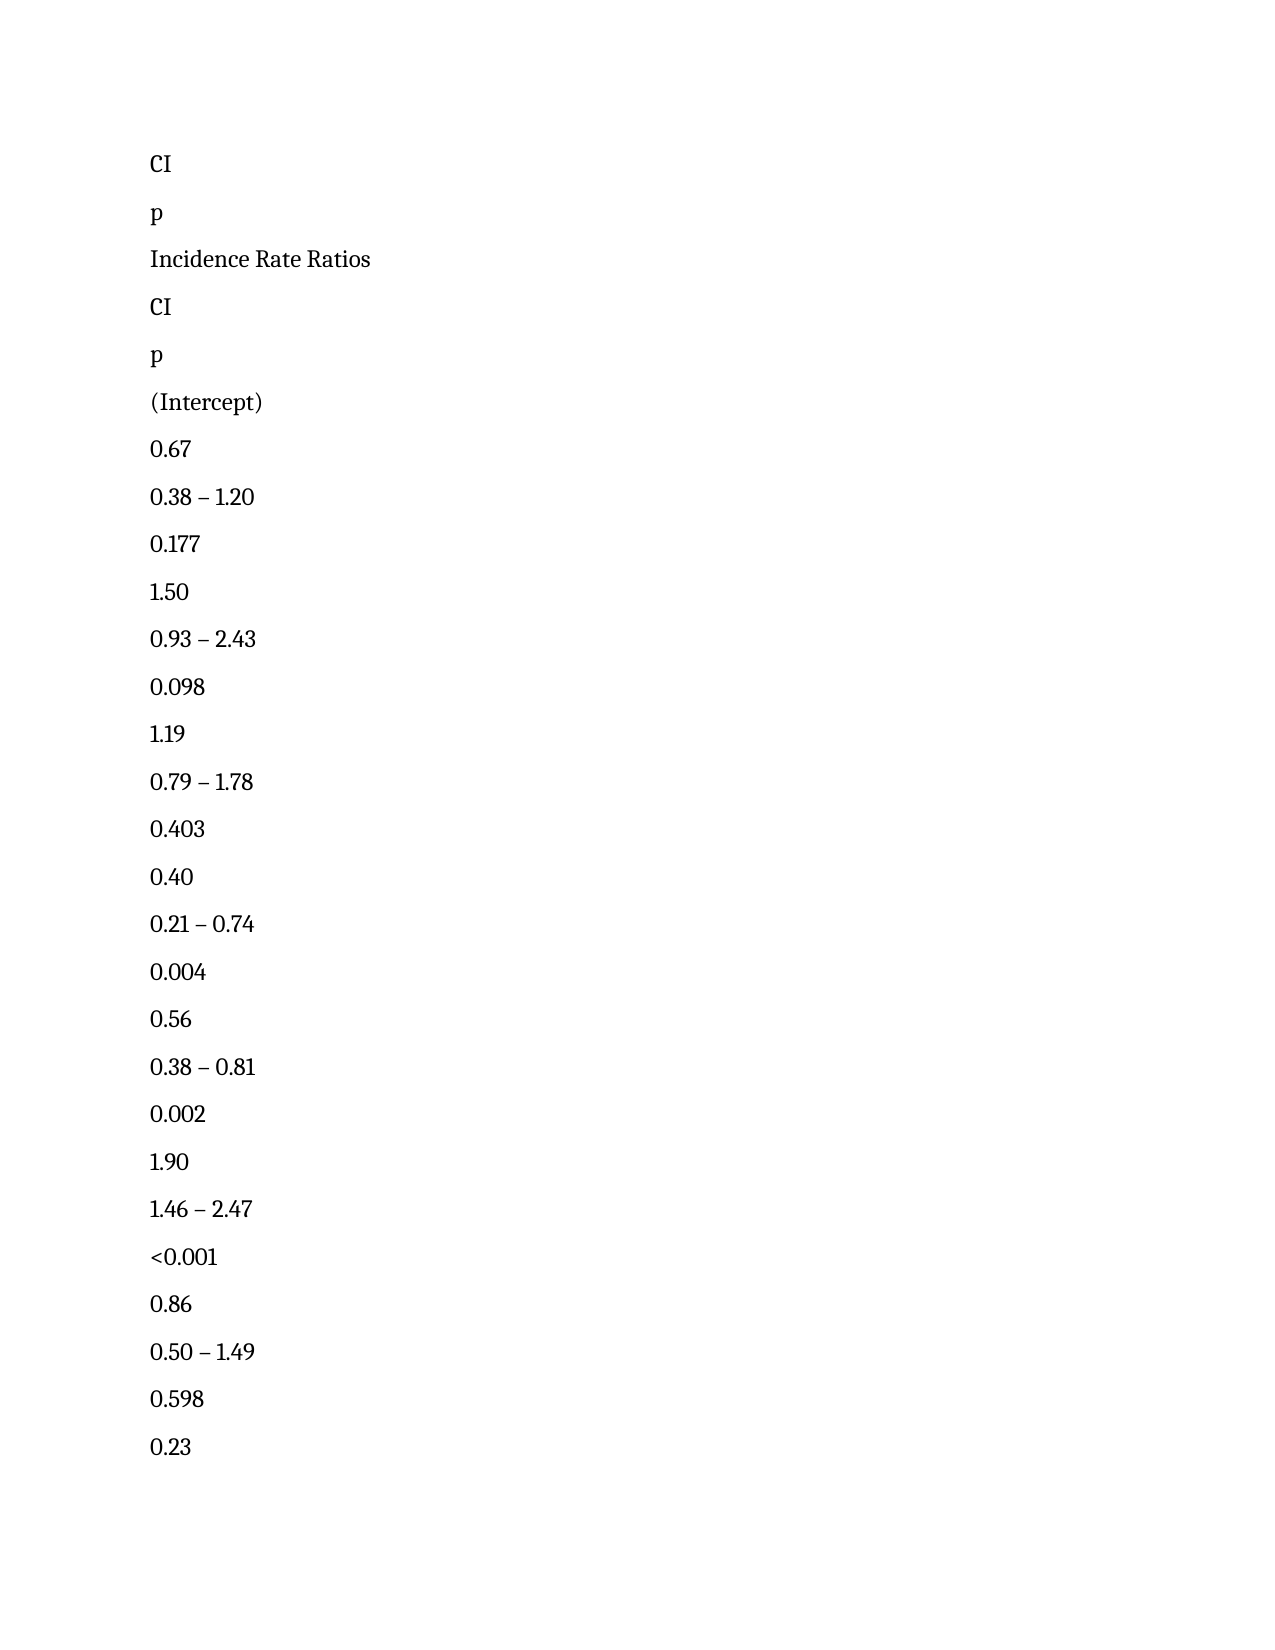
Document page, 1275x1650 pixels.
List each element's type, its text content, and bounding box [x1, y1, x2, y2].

text 0.79 – 1.78 [150, 767, 1125, 796]
text (Intercept) [150, 387, 1125, 416]
text 0.004 [150, 957, 1125, 986]
text 0.38 – 0.81 [150, 1052, 1125, 1081]
text 0.38 – 1.20 [150, 482, 1125, 511]
text 0.86 [150, 1290, 1125, 1319]
text 1.50 [150, 577, 1125, 606]
text 0.50 – 1.49 [150, 1337, 1125, 1366]
text p [150, 197, 1125, 226]
text <0.001 [150, 1242, 1125, 1271]
text 0.21 – 0.74 [150, 910, 1125, 939]
text 0.40 [150, 862, 1125, 891]
text CI [150, 150, 1125, 179]
text 0.403 [150, 815, 1125, 844]
text 0.56 [150, 1005, 1125, 1034]
text 0.93 – 2.43 [150, 625, 1125, 654]
text 1.46 – 2.47 [150, 1195, 1125, 1224]
text 0.002 [150, 1100, 1125, 1129]
text Incidence Rate Ratios [150, 245, 1125, 274]
text 0.598 [150, 1385, 1125, 1414]
text p [150, 340, 1125, 369]
text 0.177 [150, 530, 1125, 559]
text CI [150, 292, 1125, 321]
text 0.098 [150, 672, 1125, 701]
text 0.23 [150, 1432, 1125, 1461]
text 1.90 [150, 1147, 1125, 1176]
text 0.67 [150, 435, 1125, 464]
text 1.19 [150, 720, 1125, 749]
